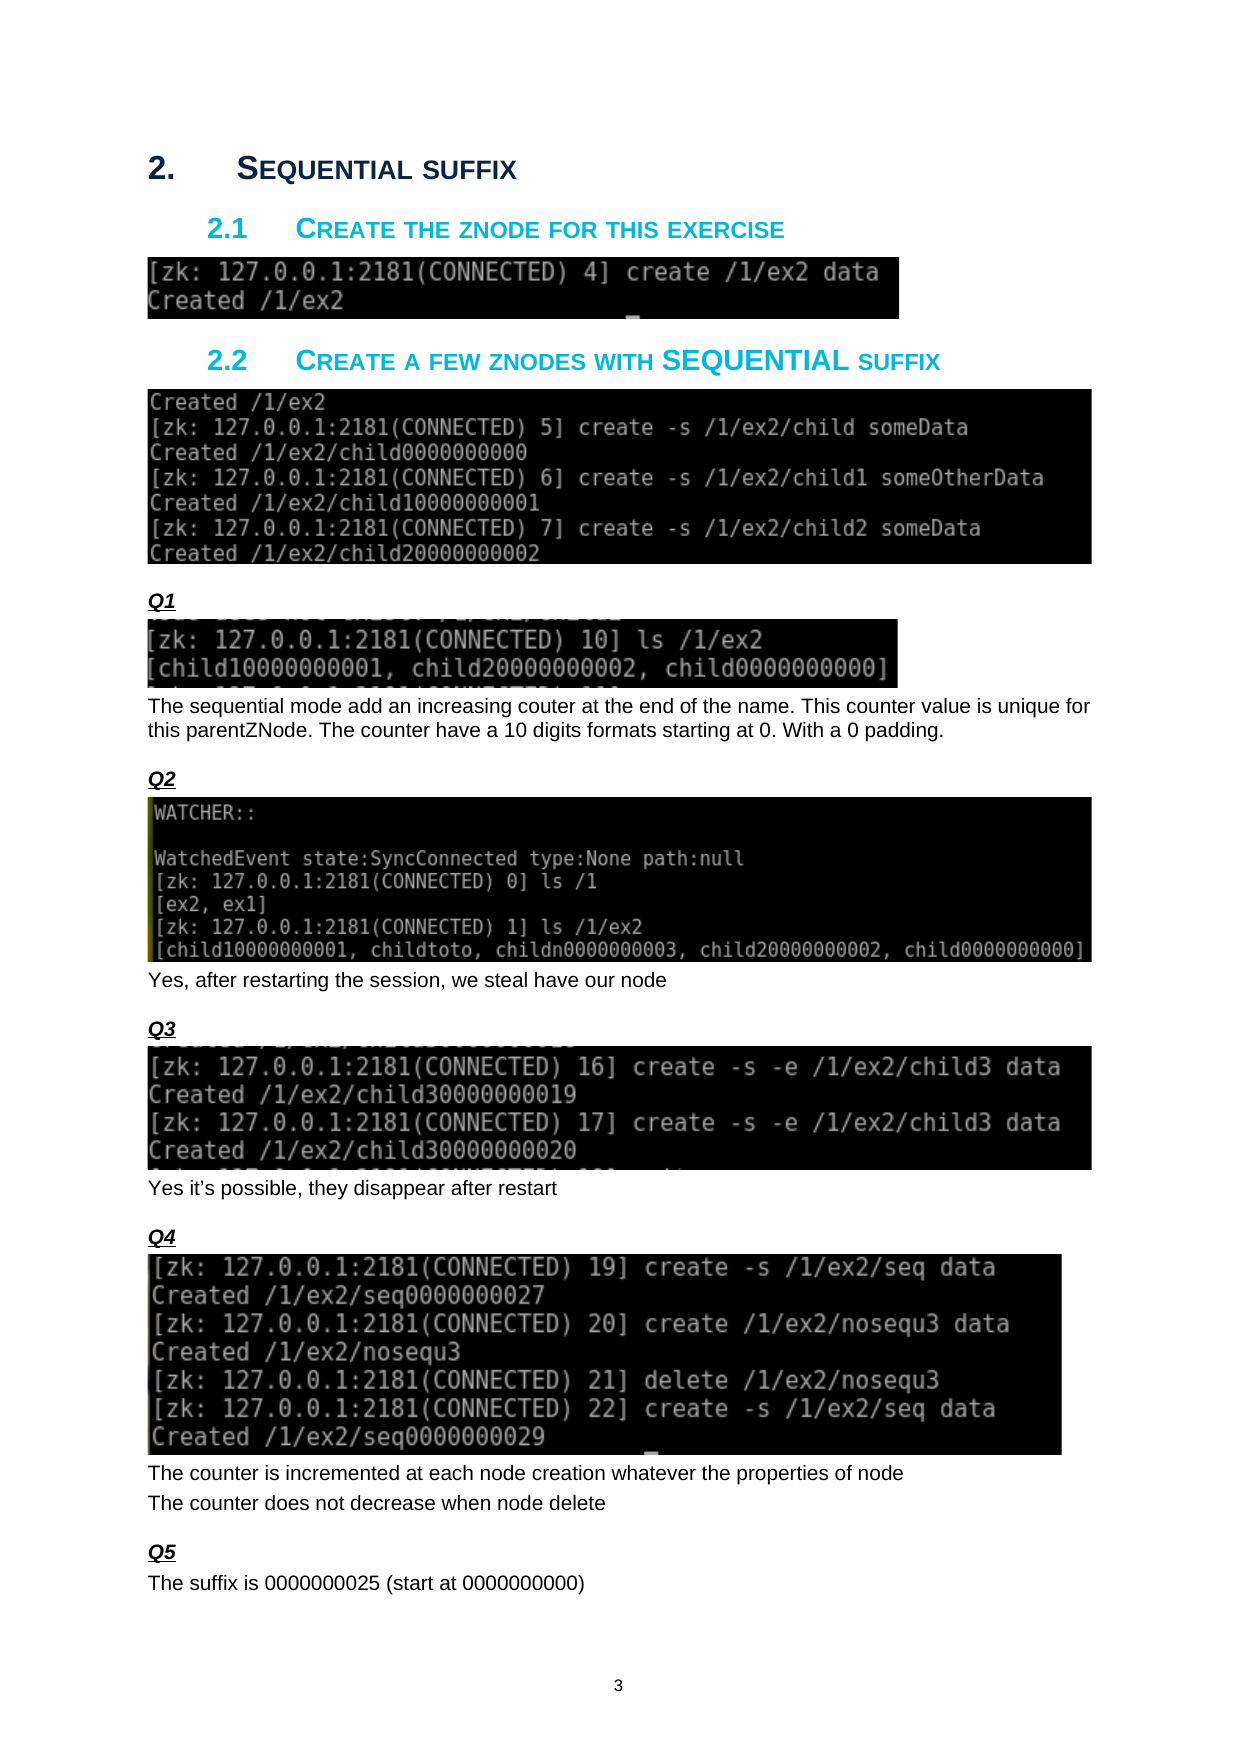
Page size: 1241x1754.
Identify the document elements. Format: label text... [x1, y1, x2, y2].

picture [147, 257, 900, 319]
text The counter does not decrease when node delete [148, 1491, 1092, 1515]
subtitle Q2 [148, 767, 1092, 791]
picture [147, 389, 1092, 564]
subtitle Q4 [148, 1224, 1092, 1248]
subtitle Sequential suffix [148, 148, 1092, 186]
text Yes, after restarting the session, we steal have our node [148, 967, 1092, 991]
subtitle Create a few znodes with SEQUENTIAL suffix [207, 343, 1092, 377]
picture [147, 1046, 1092, 1170]
text The suffix is 0000000025 (start at 0000000000) [148, 1570, 1092, 1594]
picture [147, 797, 1092, 962]
subtitle Q5 [148, 1540, 1092, 1564]
text The counter is incremented at each node creation whatever the properties of node [148, 1461, 1092, 1485]
text Yes it’s possible, they disappear after restart [148, 1176, 1092, 1199]
subtitle Create the znode for this exercise [207, 211, 1092, 245]
text The sequential mode add an increasing couter at the end of the name. This counter value is unique for this parentZNode. The counter have a 10 digits formats starting at 0. With a 0 padding. [148, 694, 1092, 742]
picture [147, 1254, 1062, 1455]
subtitle Q1 [148, 589, 1092, 613]
picture [147, 619, 898, 688]
subtitle Q3 [148, 1016, 1092, 1040]
